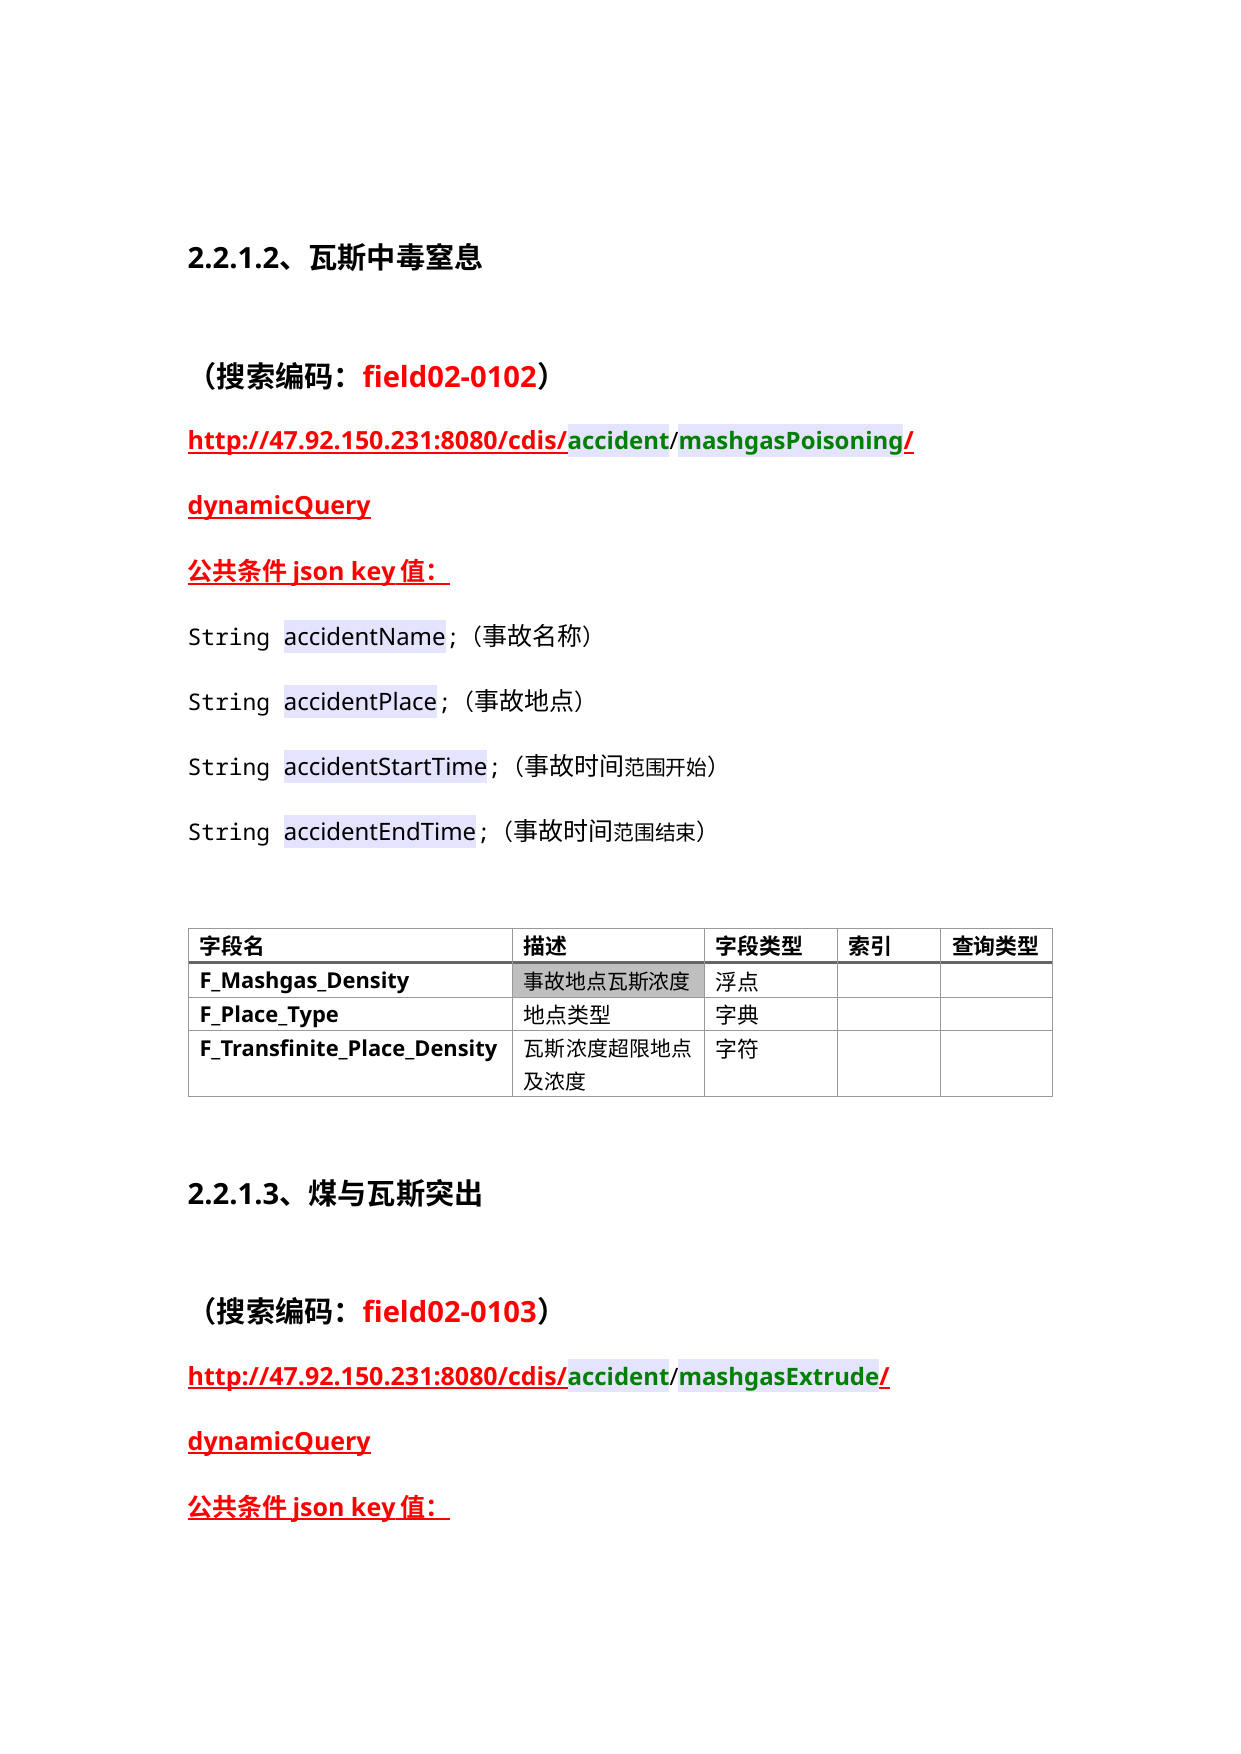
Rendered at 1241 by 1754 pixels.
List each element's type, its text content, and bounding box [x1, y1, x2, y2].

table_cell [941, 998, 1052, 1030]
text String accidentEndTime;（事故时间范围结束） [187, 797, 1053, 862]
table_cell [941, 964, 1052, 997]
table_header 索引 [838, 929, 940, 961]
text http://47.92.150.231:8080/cdis/accident/mashgasPoisoning/dynamicQuery [187, 407, 1053, 537]
table_header 描述 [513, 929, 704, 961]
table_cell 事故地点瓦斯浓度 [513, 964, 704, 997]
subtitle 2.2.1.3、煤与瓦斯突出 [187, 1159, 1053, 1224]
text 公共条件json key值： [187, 1473, 1053, 1538]
text （搜索编码：field02-0102） [187, 342, 1053, 407]
table_cell [838, 964, 940, 997]
table_cell 字符 [705, 1031, 837, 1096]
table_cell [838, 998, 940, 1030]
table_header 字段名 [189, 929, 512, 961]
text http://47.92.150.231:8080/cdis/accident/mashgasExtrude/dynamicQuery [187, 1343, 1053, 1473]
table_cell [941, 1031, 1052, 1096]
text 公共条件json key值： [187, 537, 1053, 602]
table_cell F_Place_Type [189, 998, 512, 1030]
table_header 查询类型 [941, 929, 1052, 961]
table_cell 字典 [705, 998, 837, 1030]
subtitle 2.2.1.2、瓦斯中毒窒息 [187, 224, 1053, 289]
table_cell 浮点 [705, 964, 837, 997]
table_cell 地点类型 [513, 998, 704, 1030]
table_cell F_Transfinite_Place_Density [189, 1031, 512, 1096]
table_header 字段类型 [705, 929, 837, 961]
table_cell 瓦斯浓度超限地点及浓度 [513, 1031, 704, 1096]
text String accidentStartTime;（事故时间范围开始） [187, 732, 1053, 797]
table_cell [838, 1031, 940, 1096]
table_cell F_Mashgas_Density [189, 964, 512, 997]
text （搜索编码：field02-0103） [187, 1278, 1053, 1343]
text String accidentName;（事故名称） String accidentPlace;（事故地点） [187, 602, 1053, 732]
